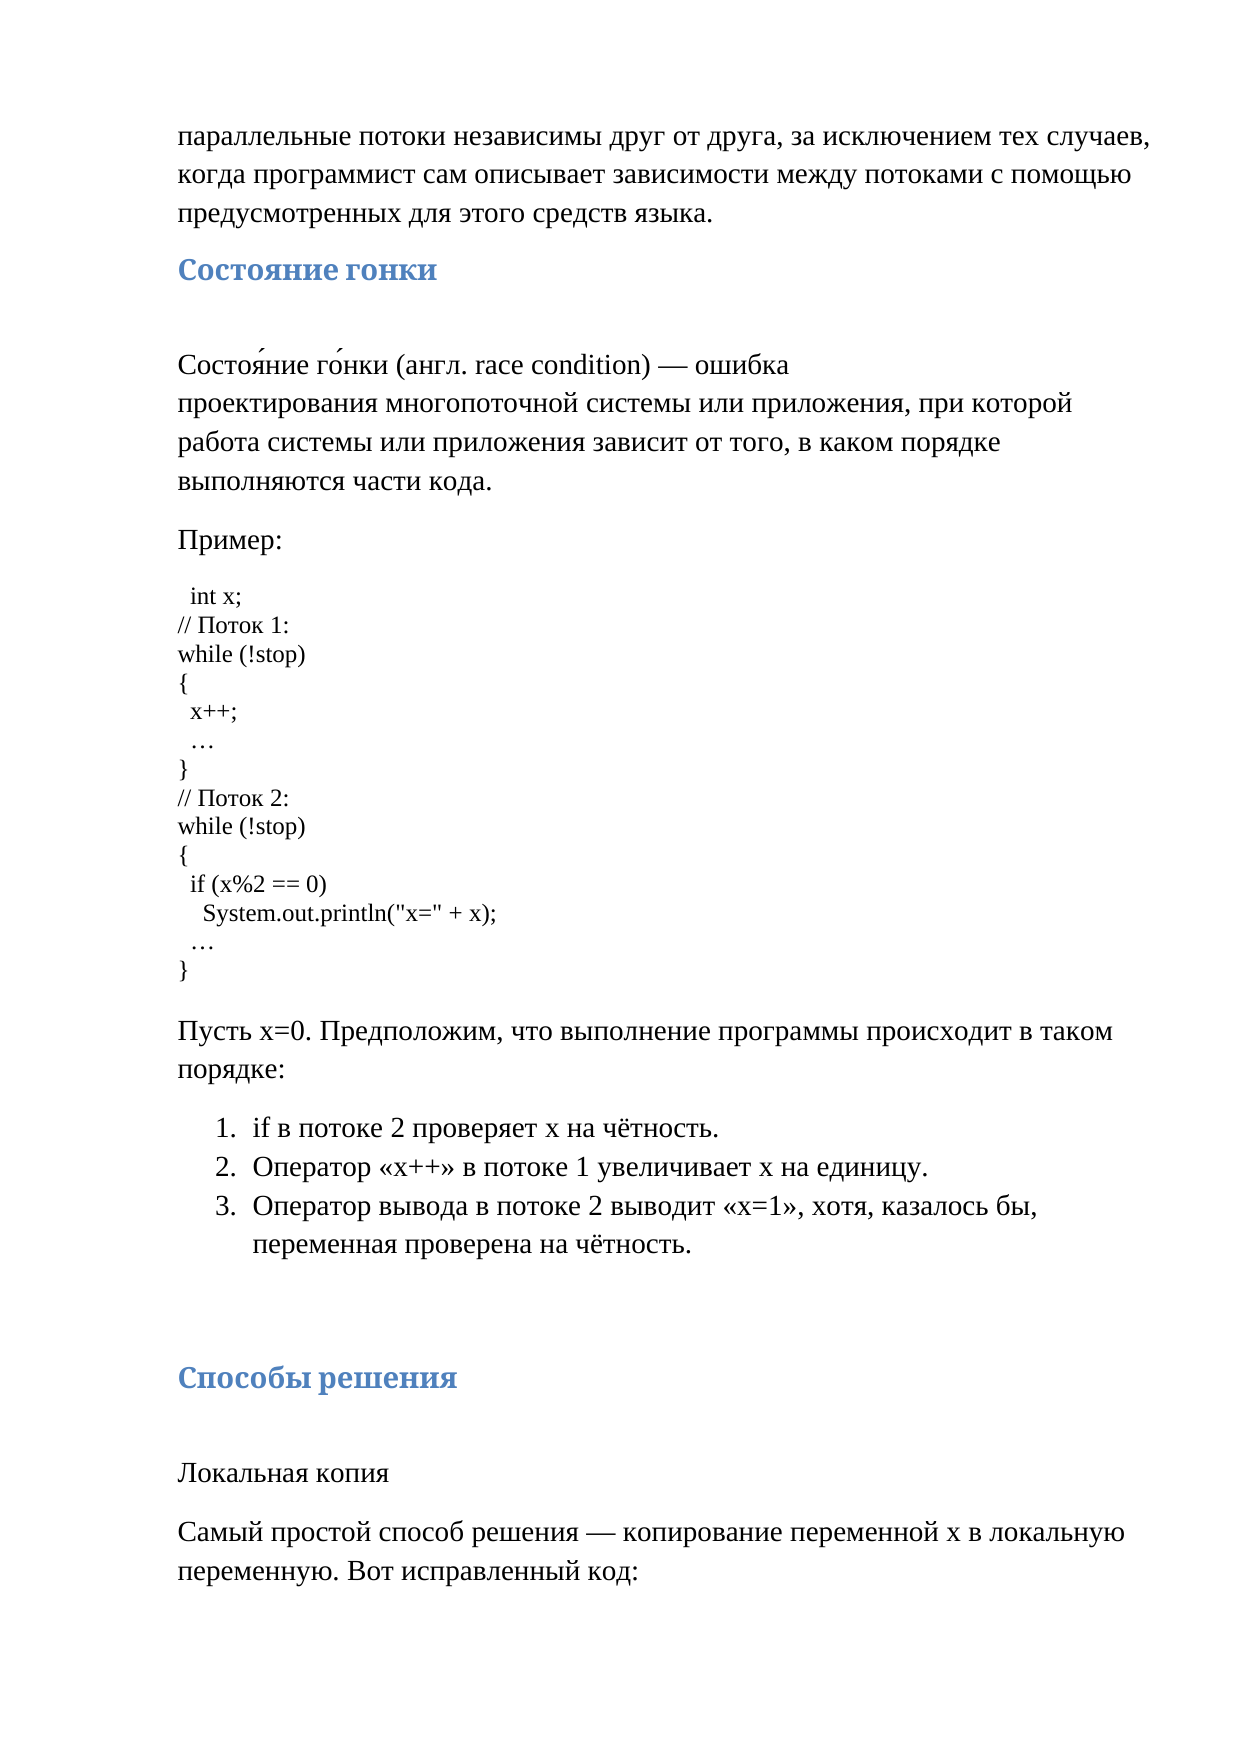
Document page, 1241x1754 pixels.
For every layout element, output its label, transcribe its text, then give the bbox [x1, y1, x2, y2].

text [177, 118, 1152, 229]
text Пусть x=0. Предположим, что выполнение программы происходит в таком порядке: [177, 1013, 1152, 1085]
text while (!stop) [177, 639, 1152, 668]
text x++; [177, 696, 1152, 725]
text } [177, 754, 1152, 783]
text { [177, 840, 1152, 869]
text Самый простой способ решения — копирование переменной x в локальную переменную. Вот исправленный код: [177, 1514, 1152, 1586]
text { [177, 668, 1152, 696]
list if в потоке 2 проверяет x на чётность. [215, 1111, 1152, 1144]
text // Поток 2: [177, 783, 1152, 811]
text Состоя́ние го́нки (англ. race condition) — ошибка проектирования многопоточной системы или приложения, при которой работа системы или приложения зависит от того, в каком порядке выполняются части кода. [177, 347, 1152, 496]
text System.out.println("x=" + x); [177, 898, 1152, 926]
list Оператор «x++» в потоке 1 увеличивает x на единицу. [215, 1149, 1152, 1183]
text Пример: [177, 522, 1152, 556]
text if (x%2 == 0) [177, 869, 1152, 898]
subtitle Состояние гонки [177, 254, 1152, 288]
text while (!stop) [177, 811, 1152, 840]
text // Поток 1: [177, 610, 1152, 639]
text … [177, 926, 1152, 955]
text } [177, 955, 1152, 984]
text … [177, 725, 1152, 754]
subtitle Способы решения [177, 1363, 1152, 1396]
text Локальная копия [177, 1455, 1152, 1488]
text int x; [177, 581, 1152, 610]
list Оператор вывода в потоке 2 выводит «x=1», хотя, казалось бы, переменная проверена на чётность. [215, 1188, 1152, 1260]
